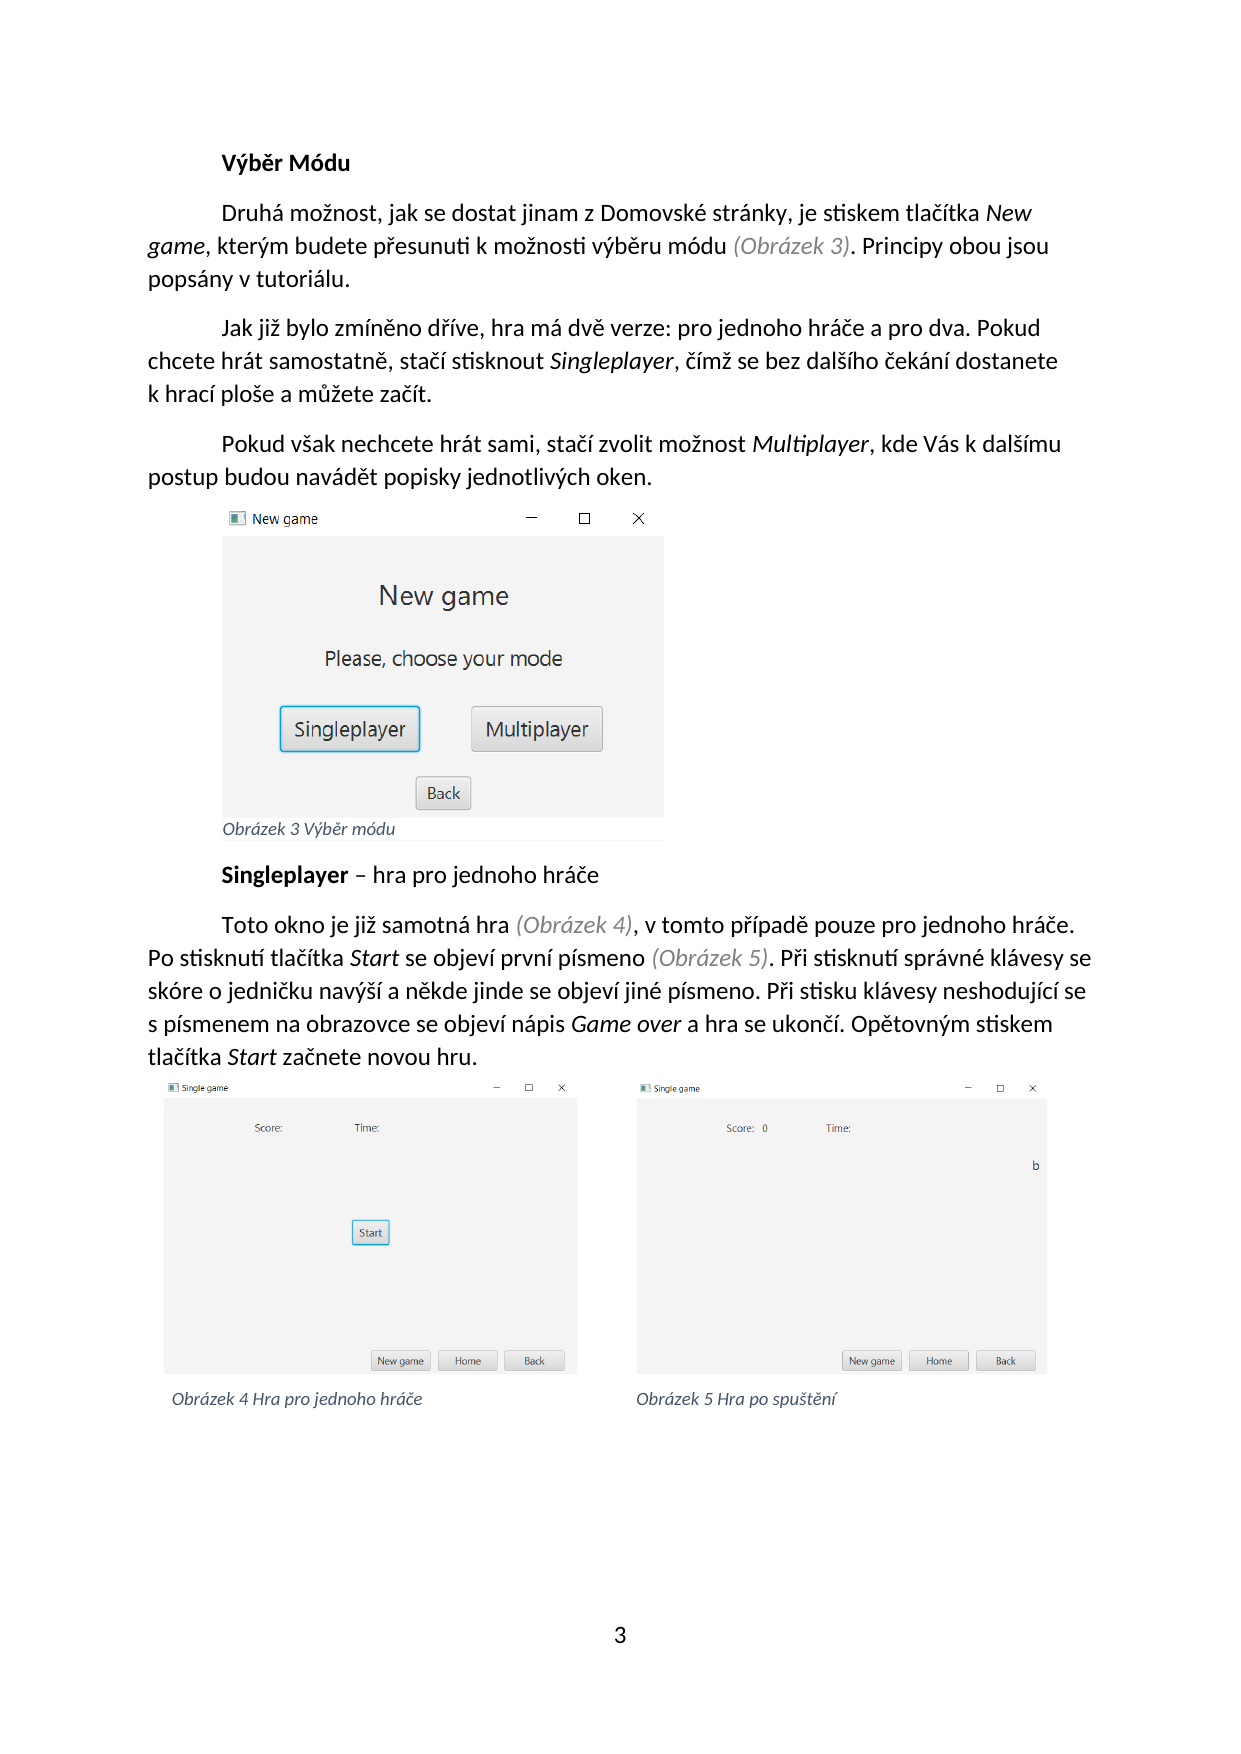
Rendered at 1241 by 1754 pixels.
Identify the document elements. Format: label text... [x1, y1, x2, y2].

picture [163, 1078, 578, 1374]
text Výběr Módu [148, 148, 1093, 178]
text Pokud však nechcete hrát sami, stačí zvolit možnost Multiplayer, kde Vás k dalšímu postup budou navádět popisky jednotlivých oken. [148, 428, 1093, 491]
text Toto okno je již samotná hra (Obrázek 4), v tomto případě pouze pro jednoho hráče. Po stisknutí tlačítka Start se objeví první písmeno (Obrázek 5). Při stisknutí správné klávesy se skóre o jedničku navýší a někde jinde se objeví jiné písmeno. Při stisku klávesy neshodující se s písmenem na obrazovce se objeví nápis Game over a hra se ukončí. Opětovným stiskem tlačítka Start začnete novou hru. [148, 909, 1093, 1071]
picture [636, 1078, 1048, 1374]
text Jak již bylo zmíněno dříve, hra má dvě verze: pro jednoho hráče a pro dva. Pokud chcete hrát samostatně, stačí stisknout Singleplayer, čímž se bez dalšího čekání dostanete k hrací ploše a můžete začít. [148, 313, 1093, 409]
text Druhá možnost, jak se dostat jinam z Domovské stránky, je stiskem tlačítka New game, kterým budete přesunuti k možnosti výběru módu (Obrázek 3). Principy obou jsou popsány v tutoriálu. [148, 197, 1093, 293]
picture [222, 503, 664, 817]
